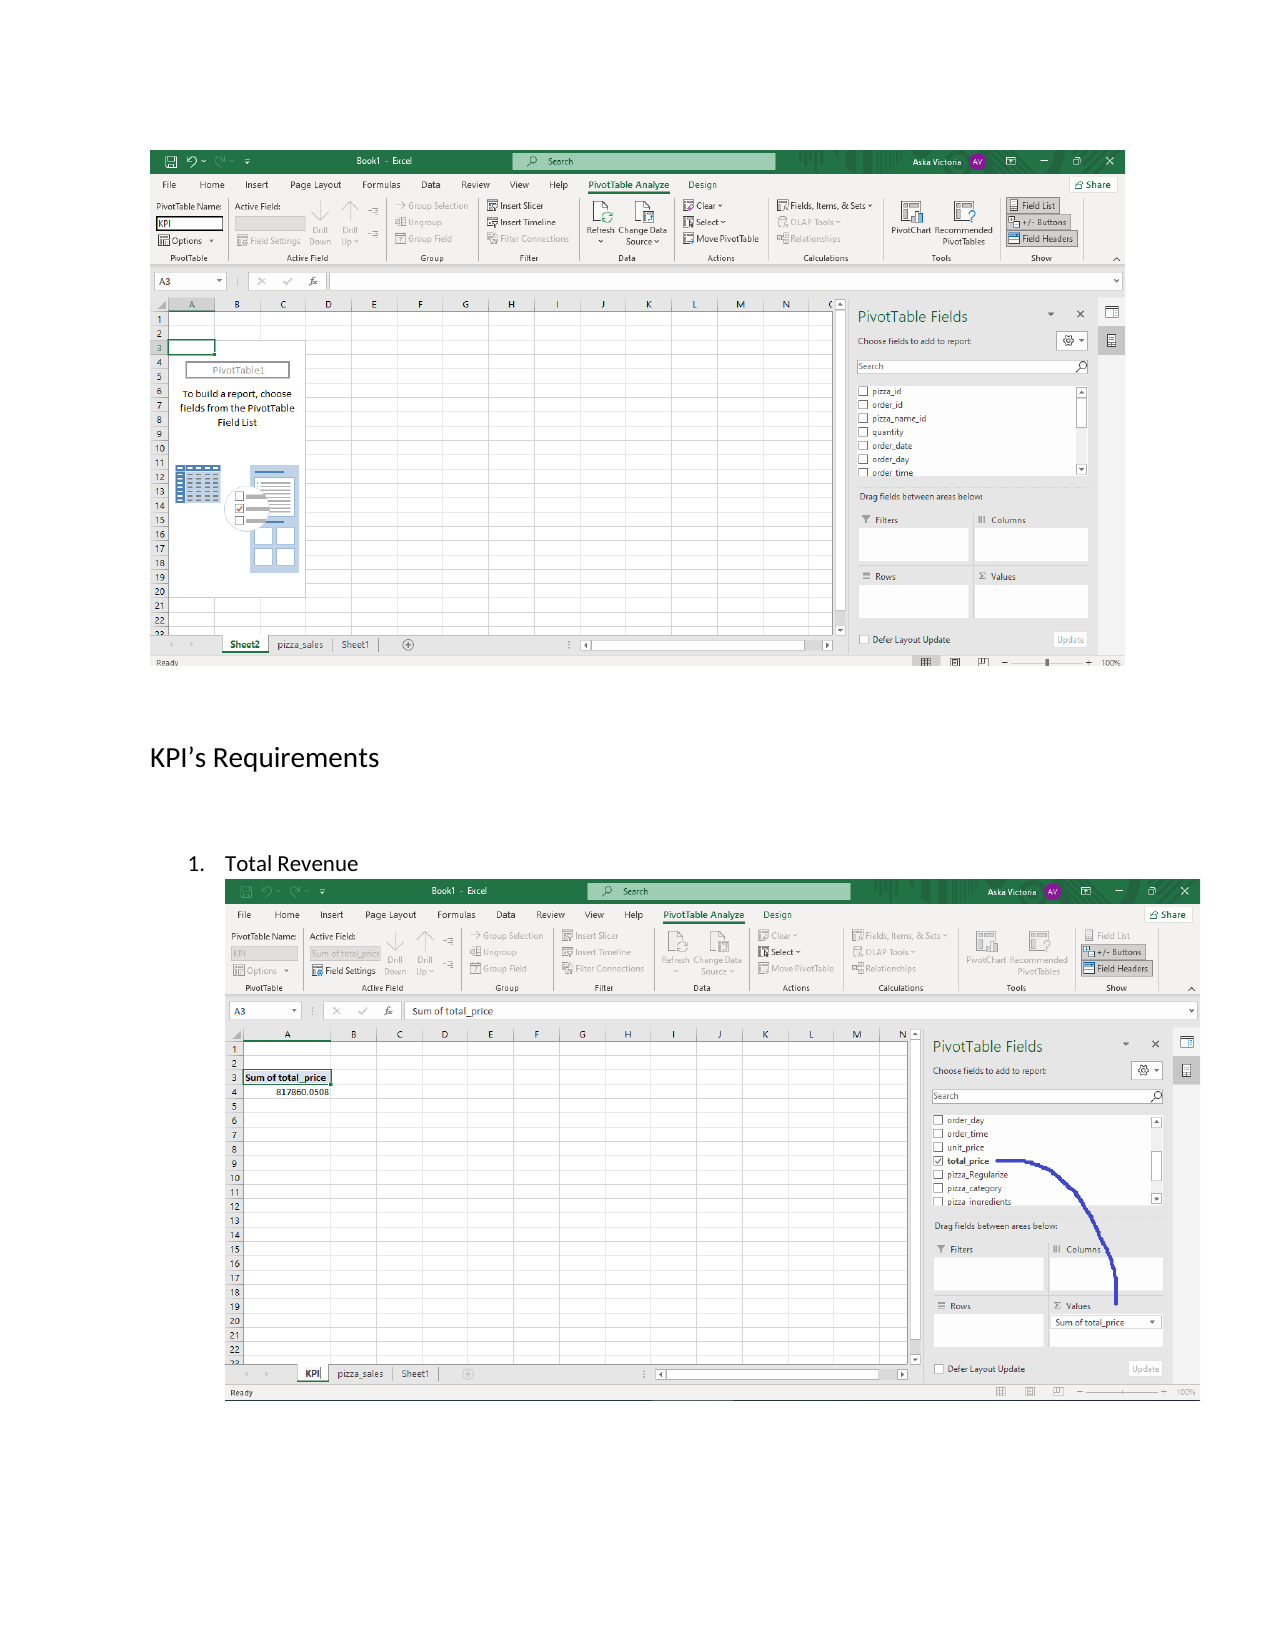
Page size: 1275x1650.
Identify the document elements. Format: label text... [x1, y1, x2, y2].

list Total Revenue [187, 849, 1125, 877]
picture [225, 879, 1200, 1401]
picture [150, 150, 1125, 666]
text KPI’s Requirements [150, 739, 1125, 775]
